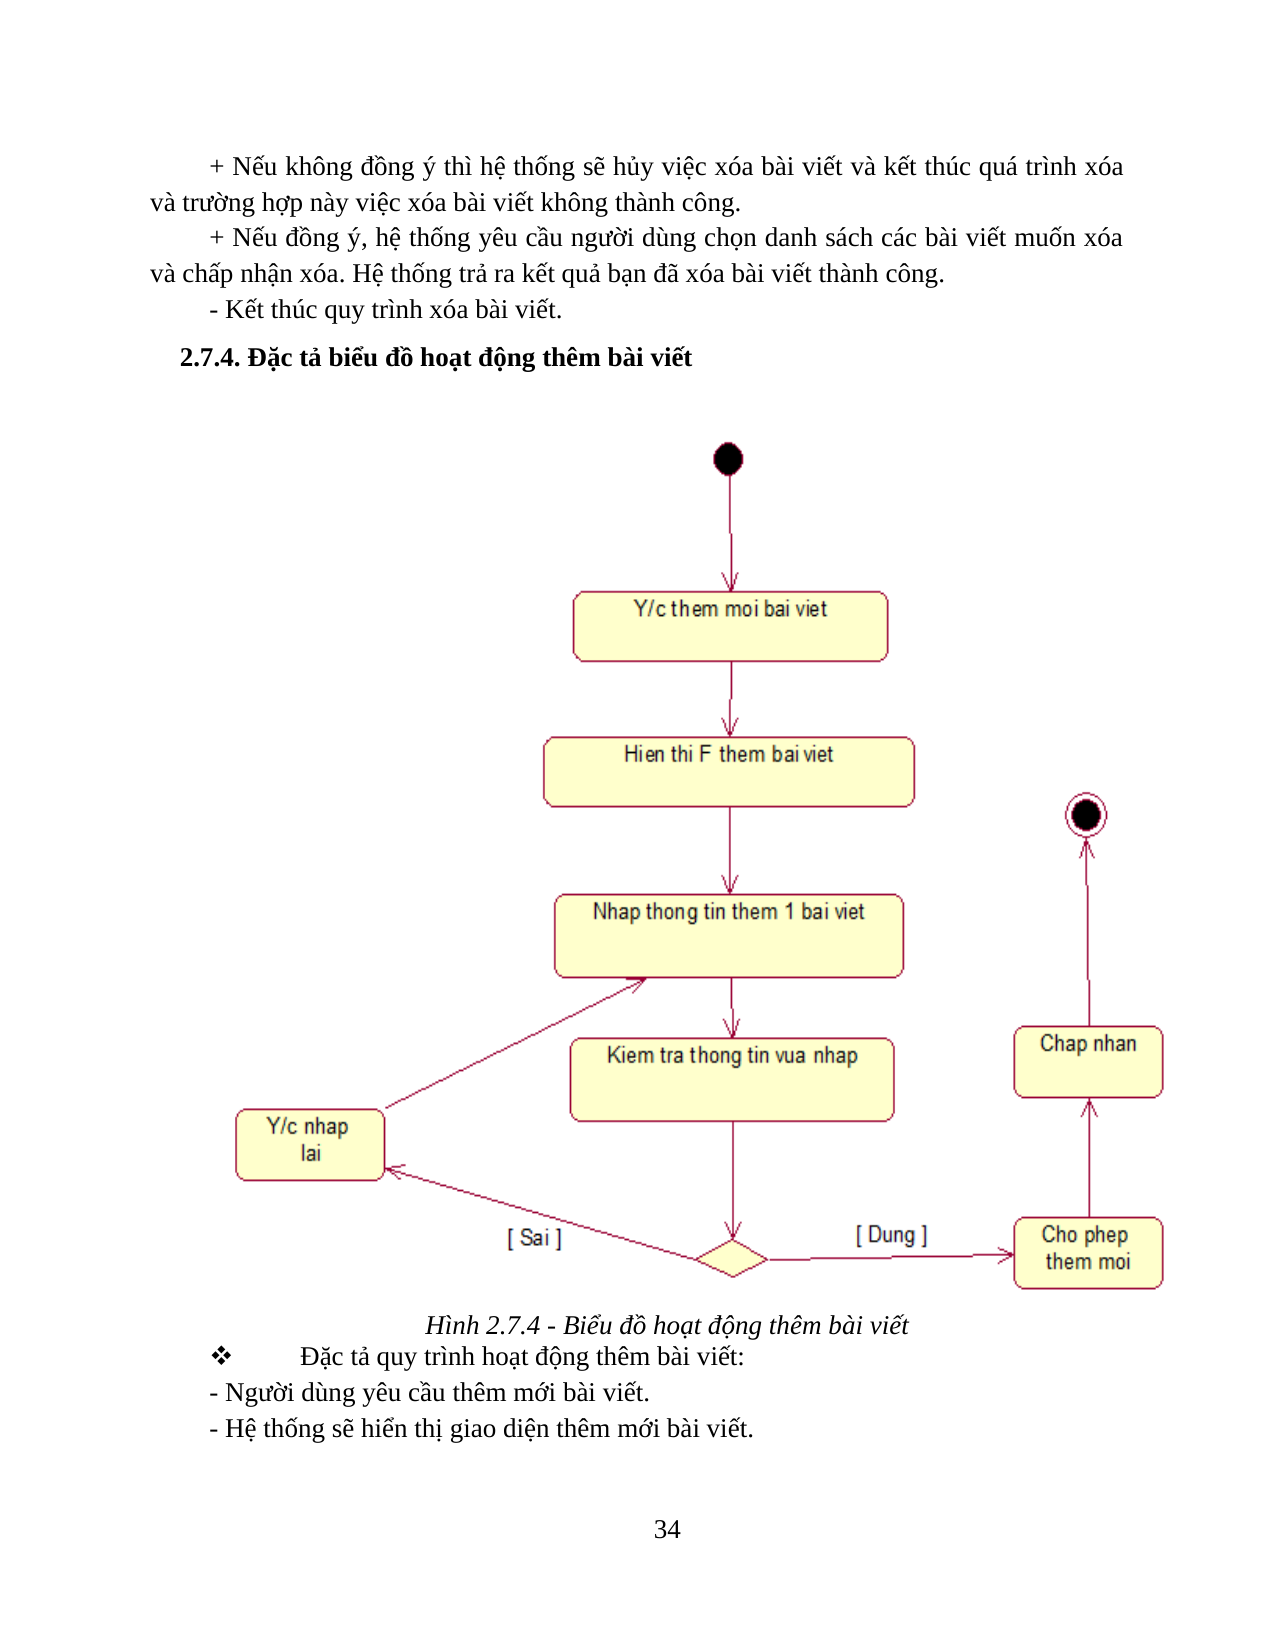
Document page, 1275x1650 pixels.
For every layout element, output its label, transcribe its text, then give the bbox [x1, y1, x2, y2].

picture [209, 429, 1181, 1305]
text Hình 2.7.4 - Biểu đồ hoạt động thêm bài viết [150, 1309, 1125, 1341]
subtitle 2.7.4. Đặc tả biểu đồ hoạt động thêm bài viết [179, 341, 1125, 372]
list - Người dùng yêu cầu thêm mới bài viết. [150, 1376, 1125, 1408]
list + Nếu không đồng ý thì hệ thống sẽ hủy việc xóa bài viết và kết thúc quá trình xóa và trường hợp này việc xóa bài viết không thành công. [150, 150, 1125, 217]
list + Nếu đồng ý, hệ thống yêu cầu người dùng chọn danh sách các bài viết muốn xóa và chấp nhận xóa. Hệ thống trả ra kết quả bạn đã xóa bài viết thành công. [150, 221, 1125, 288]
list - Kết thúc quy trình xóa bài viết. [150, 293, 1125, 324]
list - Hệ thống sẽ hiển thị giao diện thêm mới bài viết. [150, 1412, 1125, 1443]
list Đặc tả quy trình hoạt động thêm bài viết: [150, 1341, 1125, 1372]
